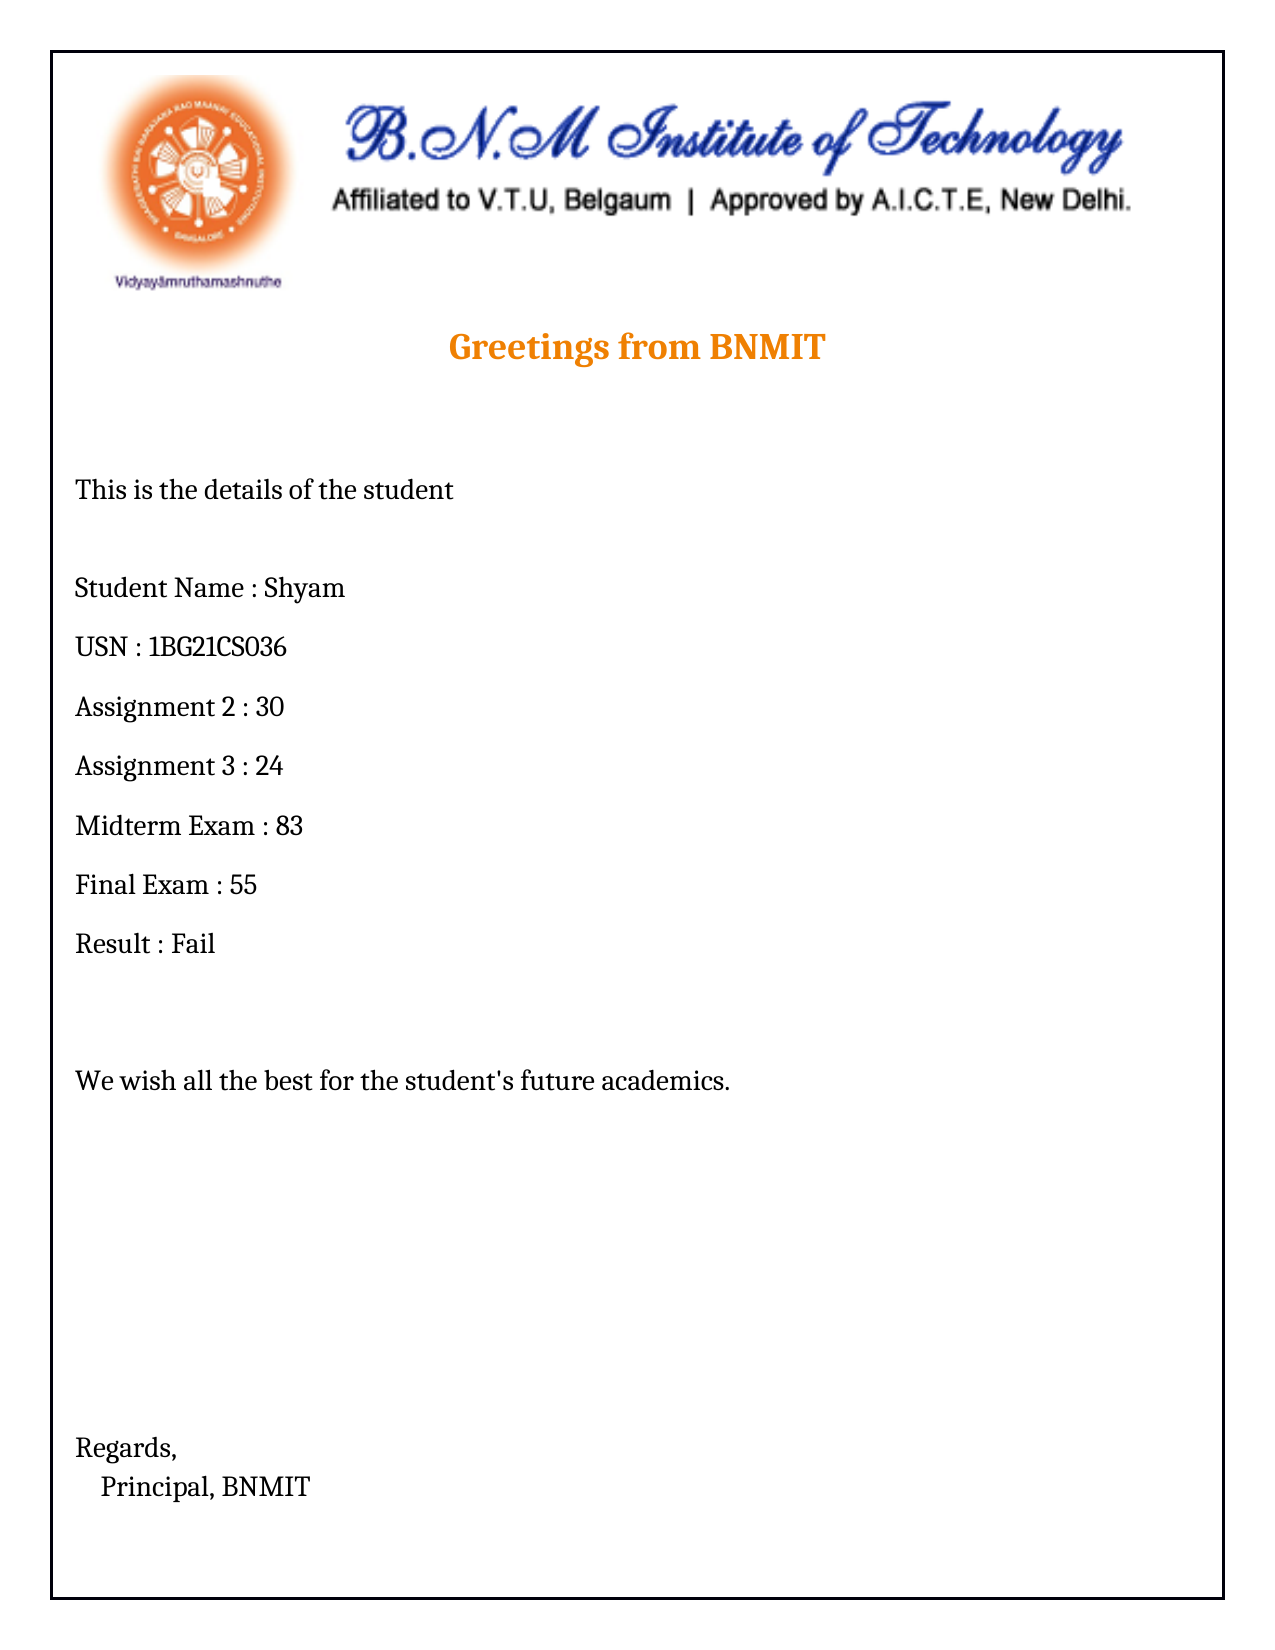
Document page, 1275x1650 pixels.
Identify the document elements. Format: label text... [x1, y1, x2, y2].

text USN : 1BG21CS036 [75, 631, 1200, 664]
text Regards, Principal, BNMIT [75, 1432, 1200, 1504]
text Result : Fail [75, 927, 1200, 961]
text We wish all the best for the student's future academics. [75, 987, 1200, 1406]
text Student Name : Shyam [75, 571, 1200, 605]
text Assignment 2 : 30 [75, 690, 1200, 723]
text Midterm Exam : 83 [75, 809, 1200, 842]
text Greetings from BNMIT [75, 326, 1200, 369]
text This is the details of the student [75, 396, 1200, 545]
text Final Exam : 55 [75, 868, 1200, 902]
text Assignment 3 : 24 [75, 749, 1200, 783]
picture [93, 75, 1144, 300]
